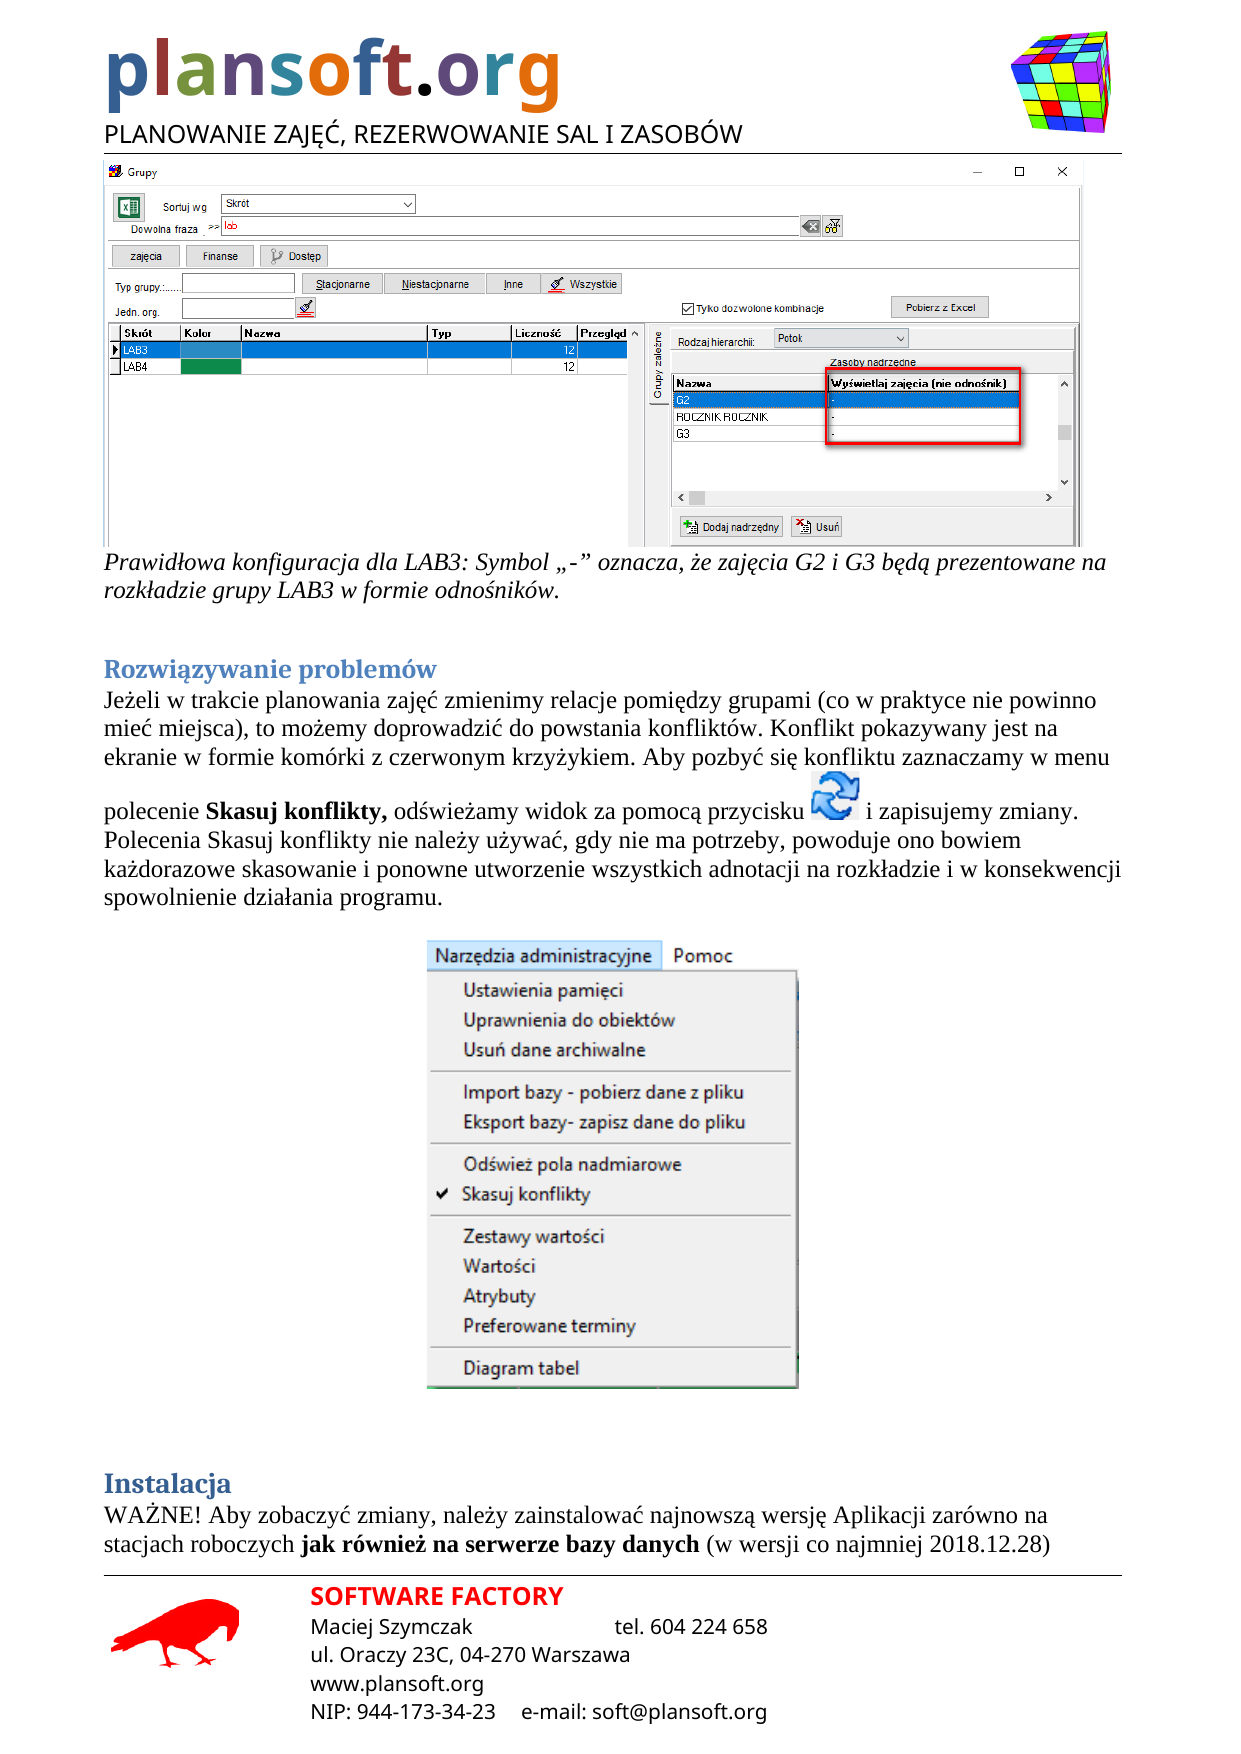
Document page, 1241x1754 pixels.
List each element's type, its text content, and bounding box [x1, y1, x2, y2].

text Jeżeli w trakcie planowania zajęć zmienimy relacje pomiędzy grupami (co w praktyce nie powinno mieć miejsca), to możemy doprowadzić do powstania konfliktów. Konflikt pokazywany jest na ekranie w formie komórki z czerwonym krzyżykiem. Aby pozbyć się konfliktu zaznaczamy w menu polecenie Skasuj konflikty, odświeżamy widok za pomocą przycisku i zapisujemy zmiany. [103, 685, 1122, 825]
text WAŻNE! Aby zobaczyć zmiany, należy zainstalować najnowszą wersję Aplikacji zarówno na stacjach roboczych jak również na serwerze bazy danych (w wersji co najmniej 2018.12.28) [103, 1501, 1122, 1558]
subtitle Rozwiązywanie problemów [103, 654, 1122, 685]
picture [111, 1599, 239, 1668]
picture [1011, 31, 1111, 133]
picture [811, 771, 860, 820]
text Prawidłowa konfiguracja dla LAB3: Symbol „-” oznacza, że zajęcia G2 i G3 będą prezentowane na rozkładzie grupy LAB3 w formie odnośników. [103, 547, 1122, 604]
picture [103, 160, 1084, 547]
text Polecenia Skasuj konflikty nie należy używać, gdy nie ma potrzeby, powoduje ono bowiem każdorazowe skasowanie i ponowne utworzenie wszystkich adnotacji na rozkładzie i w konsekwencji spowolnienie działania programu. [103, 825, 1122, 911]
subtitle Instalacja [103, 1467, 1122, 1501]
picture [426, 940, 799, 1389]
